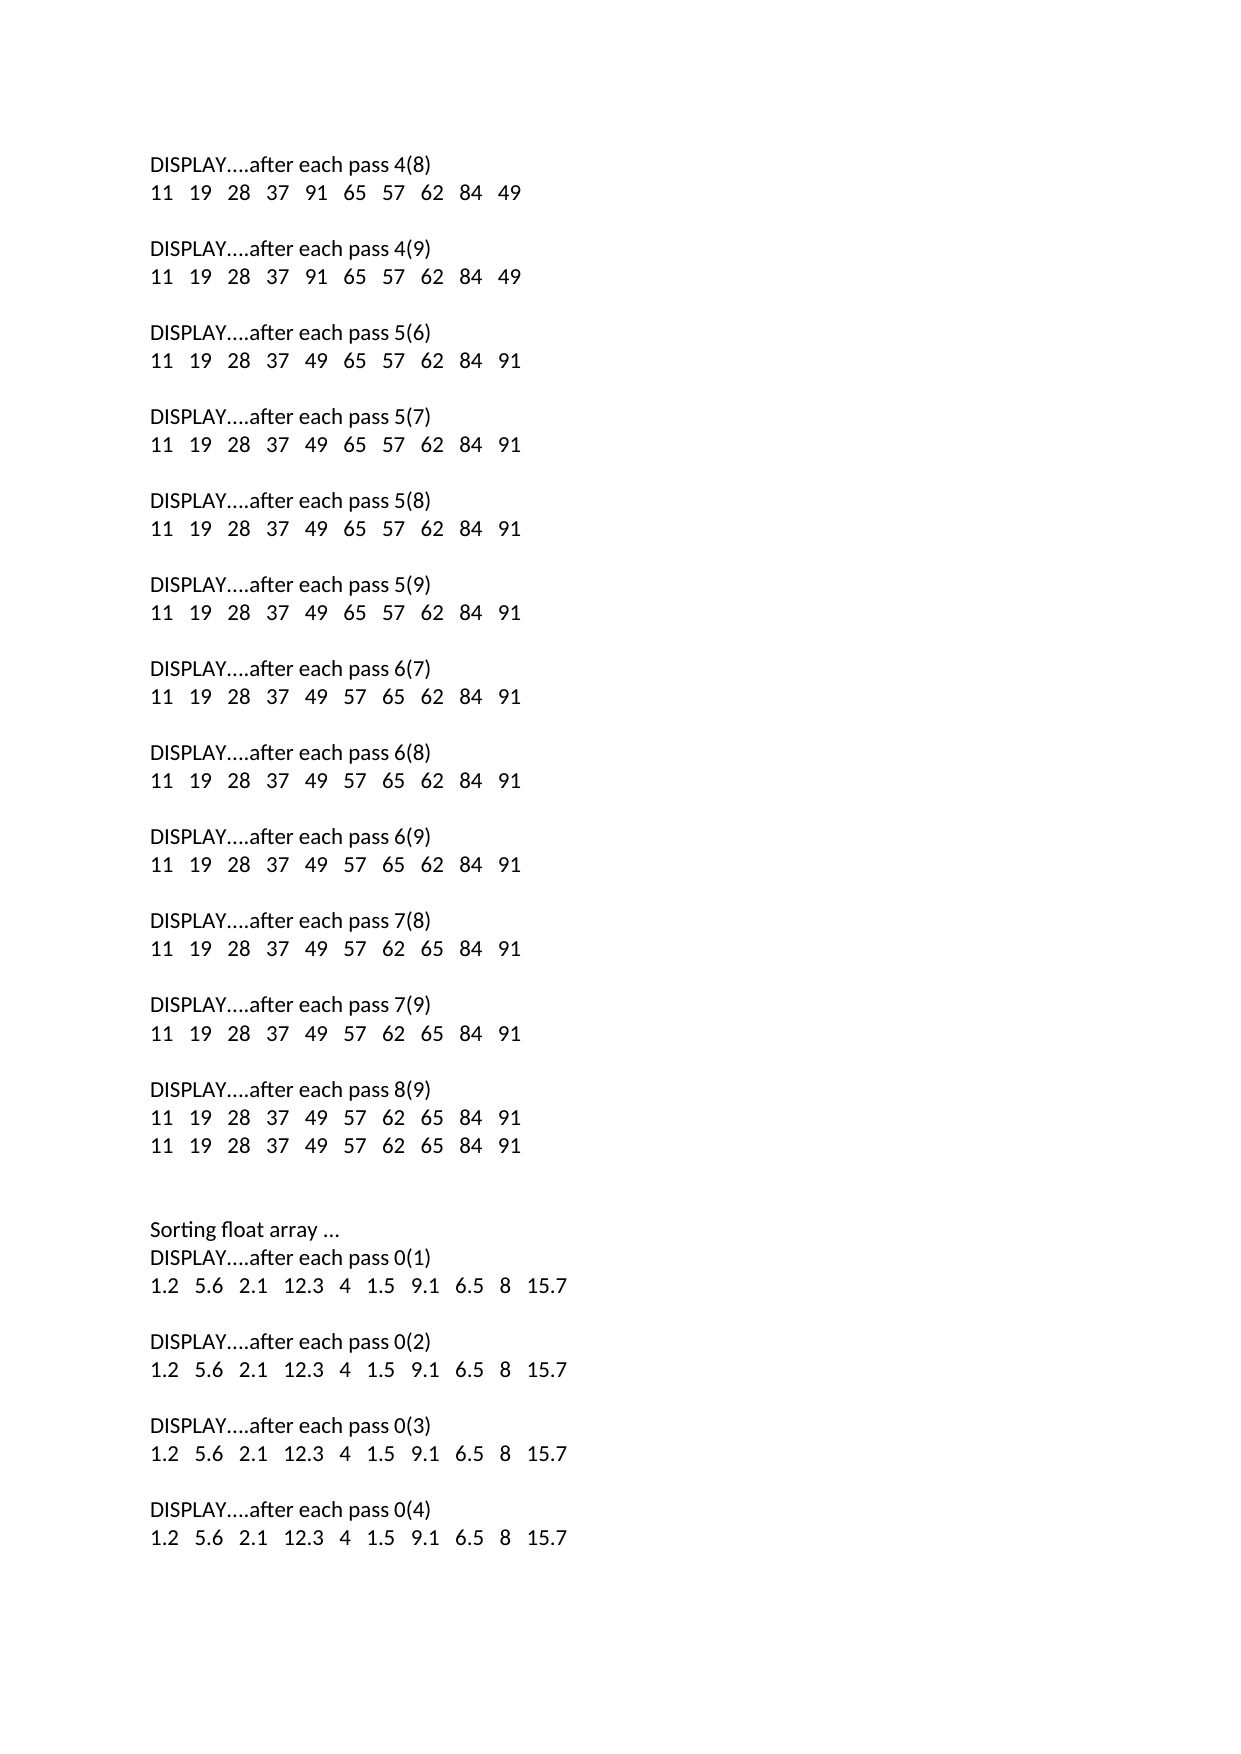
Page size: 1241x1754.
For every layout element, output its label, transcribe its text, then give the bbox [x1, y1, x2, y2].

text Sorting float array ... [150, 1215, 1090, 1243]
text DISPLAY....after each pass 0(1) [150, 1243, 1090, 1271]
text DISPLAY....after each pass 0(4) [150, 1495, 1090, 1523]
text DISPLAY....after each pass 4(8) [150, 150, 1090, 178]
text 11 19 28 37 49 65 57 62 84 91 [150, 598, 1090, 626]
text DISPLAY....after each pass 5(9) [150, 570, 1090, 598]
text DISPLAY....after each pass 8(9) [150, 1075, 1090, 1103]
text 11 19 28 37 49 65 57 62 84 91 [150, 346, 1090, 374]
text DISPLAY....after each pass 6(9) [150, 822, 1090, 851]
text DISPLAY....after each pass 0(3) [150, 1411, 1090, 1439]
text 11 19 28 37 49 57 65 62 84 91 [150, 851, 1090, 878]
text DISPLAY....after each pass 4(9) [150, 234, 1090, 262]
text 1.2 5.6 2.1 12.3 4 1.5 9.1 6.5 8 15.7 [150, 1439, 1090, 1467]
text DISPLAY....after each pass 6(8) [150, 738, 1090, 766]
text DISPLAY....after each pass 7(9) [150, 991, 1090, 1019]
text 1.2 5.6 2.1 12.3 4 1.5 9.1 6.5 8 15.7 [150, 1355, 1090, 1383]
text 11 19 28 37 49 57 62 65 84 91 [150, 1131, 1090, 1159]
text DISPLAY....after each pass 5(6) [150, 318, 1090, 346]
text DISPLAY....after each pass 0(2) [150, 1327, 1090, 1355]
text 11 19 28 37 49 57 62 65 84 91 [150, 934, 1090, 963]
text 11 19 28 37 91 65 57 62 84 49 [150, 262, 1090, 290]
text 11 19 28 37 49 57 62 65 84 91 [150, 1019, 1090, 1047]
text 11 19 28 37 49 57 65 62 84 91 [150, 682, 1090, 710]
text DISPLAY....after each pass 5(8) [150, 486, 1090, 514]
text 11 19 28 37 49 57 65 62 84 91 [150, 766, 1090, 794]
text 11 19 28 37 49 57 62 65 84 91 [150, 1103, 1090, 1131]
text 1.2 5.6 2.1 12.3 4 1.5 9.1 6.5 8 15.7 [150, 1523, 1090, 1551]
text 11 19 28 37 49 65 57 62 84 91 [150, 514, 1090, 542]
text DISPLAY....after each pass 7(8) [150, 907, 1090, 934]
text DISPLAY....after each pass 5(7) [150, 402, 1090, 430]
text 11 19 28 37 91 65 57 62 84 49 [150, 178, 1090, 206]
text DISPLAY....after each pass 6(7) [150, 654, 1090, 682]
text 1.2 5.6 2.1 12.3 4 1.5 9.1 6.5 8 15.7 [150, 1271, 1090, 1299]
text 11 19 28 37 49 65 57 62 84 91 [150, 430, 1090, 458]
